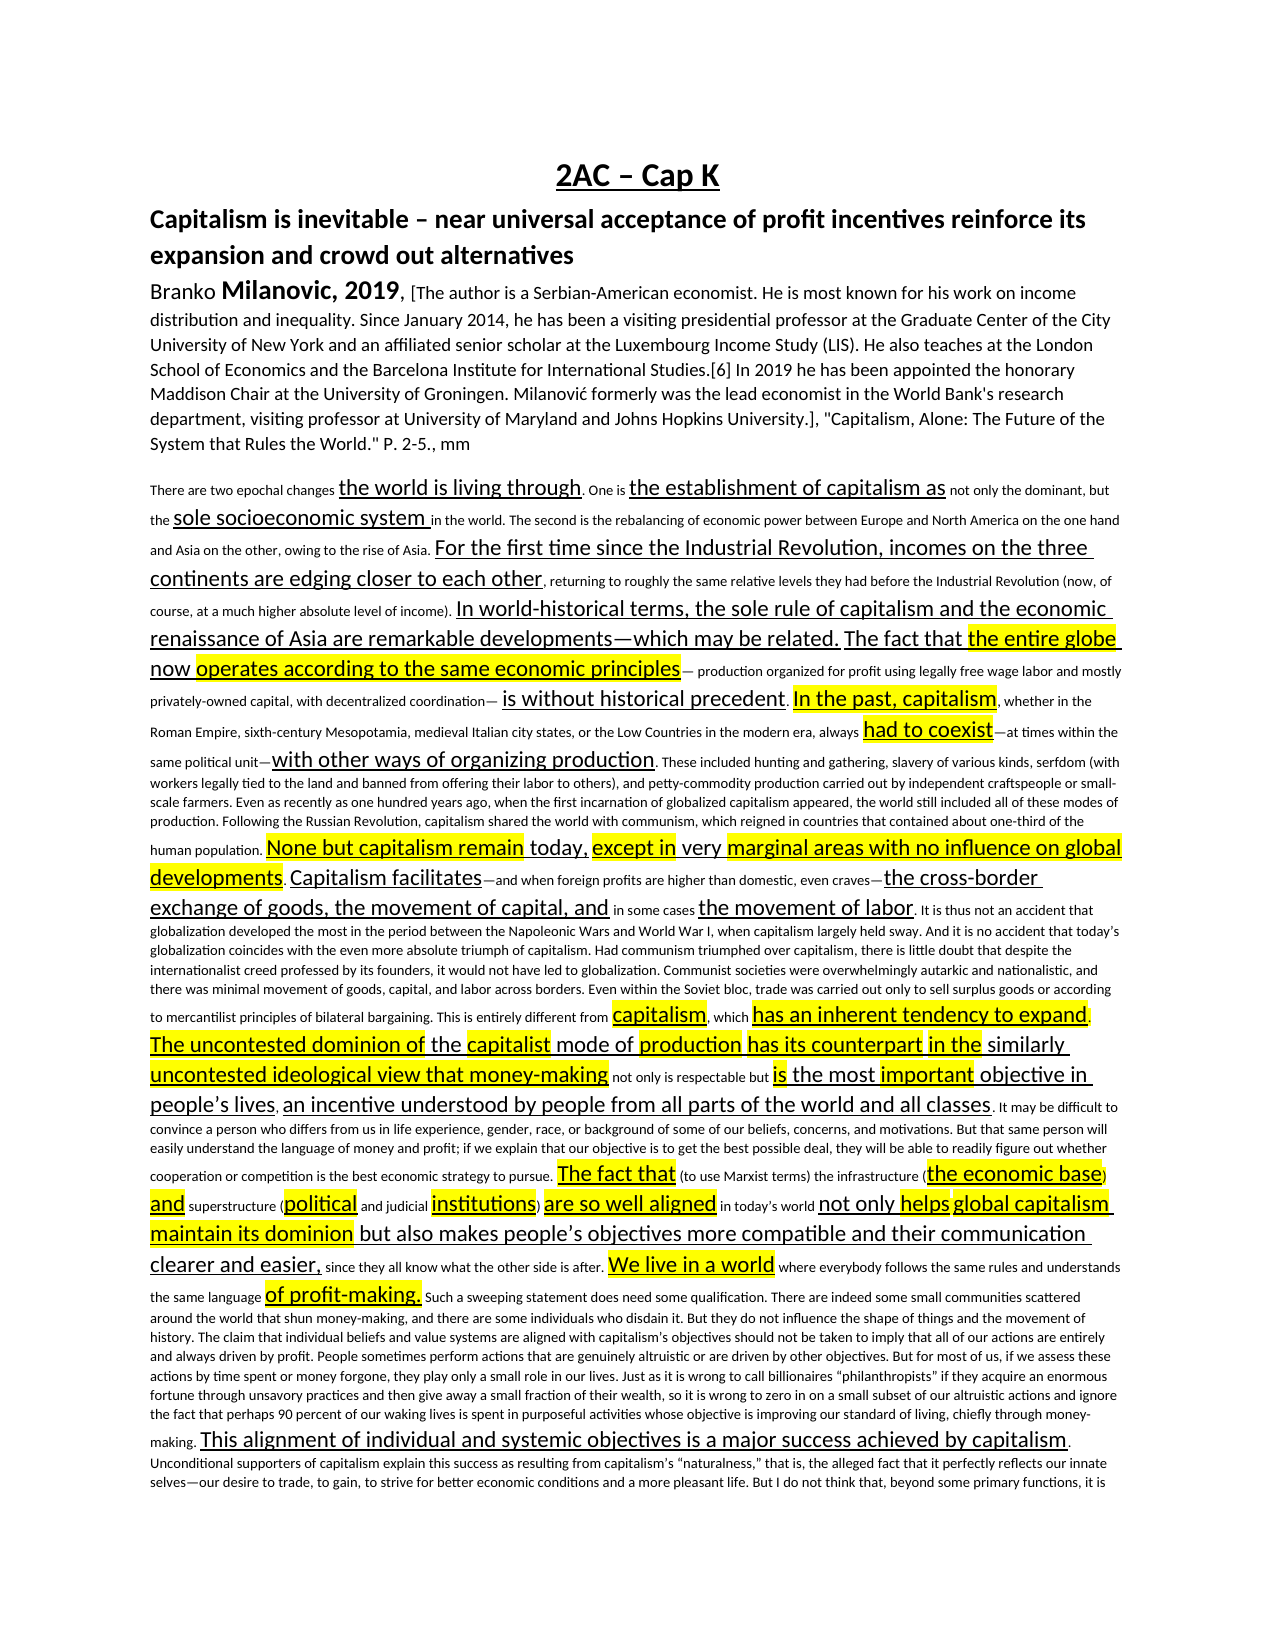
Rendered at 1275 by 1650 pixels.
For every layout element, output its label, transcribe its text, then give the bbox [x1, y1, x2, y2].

text Branko Milanovic, 2019, [The author is a Serbian-American economist. He is most known for his work on income distribution and inequality. Since January 2014, he has been a visiting presidential professor at the Graduate Center of the City University of New York and an affiliated senior scholar at the Luxembourg Income Study (LIS). He also teaches at the London School of Economics and the Barcelona Institute for International Studies.[6] In 2019 he has been appointed the honorary Maddison Chair at the University of Groningen. Milanović formerly was the lead economist in the World Bank's research department, visiting professor at University of Maryland and Johns Hopkins University.], "Capitalism, Alone: The Future of the System that Rules the World." P. 2-5., mm [150, 273, 1125, 455]
subtitle 2AC – Cap K [150, 154, 1125, 195]
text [150, 473, 1125, 1492]
subtitle Capitalism is inevitable – near universal acceptance of profit incentives reinforce its expansion and crowd out alternatives [150, 202, 1125, 271]
